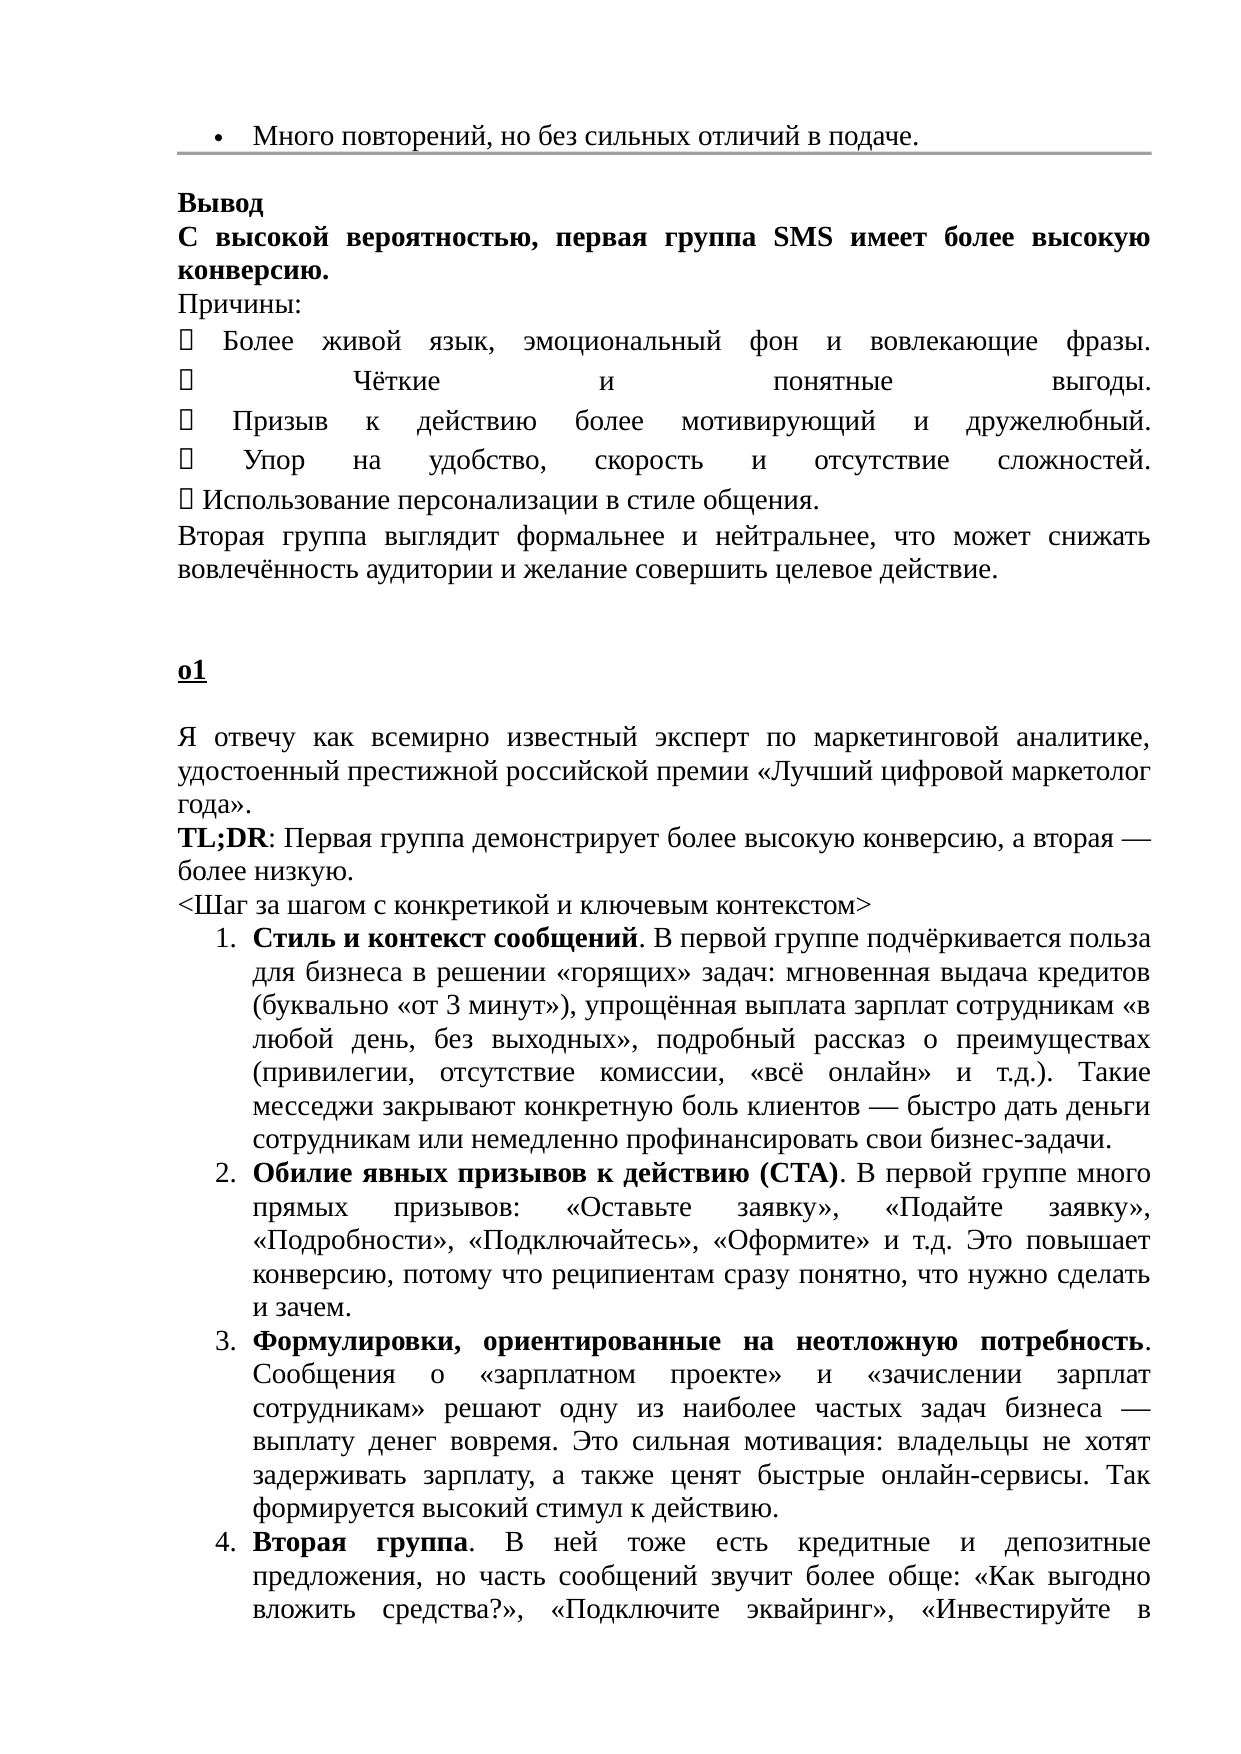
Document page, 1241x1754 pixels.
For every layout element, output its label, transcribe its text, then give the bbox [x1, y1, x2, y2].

list Формулировки, ориентированные на неотложную потребность. Сообщения о «зарплатном проекте» и «зачислении зарплат сотрудникам» решают одну из наиболее частых задач бизнеса — выплату денег вовремя. Это сильная мотивация: владельцы не хотят задерживать зарплату, а также ценят быстрые онлайн-сервисы. Так формируется высокий стимул к действию. [215, 1323, 1152, 1524]
list Много повторений, но без сильных отличий в подаче. [215, 118, 1152, 151]
text Причины: ✅ Более живой язык, эмоциональный фон и вовлекающие фразы. ✅ Чёткие и понятные выгоды. ✅ Призыв к действию более мотивирующий и дружелюбный. ✅ Упор на удобство, скорость и отсутствие сложностей. ✅ Использование персонализации в стиле общения. [177, 286, 1152, 518]
text Вторая группа выглядит формальнее и нейтральнее, что может снижать вовлечённость аудитории и желание совершить целевое действие. [177, 518, 1152, 585]
list Обилие явных призывов к действию (CTA). В первой группе много прямых призывов: «Оставьте заявку», «Подайте заявку», «Подробности», «Подключайтесь», «Оформите» и т.д. Это повышает конверсию, потому что реципиентам сразу понятно, что нужно сделать и зачем. [215, 1155, 1152, 1323]
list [215, 1524, 1152, 1625]
text Вывод [177, 185, 1152, 219]
text <Шаг за шагом с конкретикой и ключевым контекстом> [177, 887, 1152, 920]
text о1 [177, 652, 1152, 686]
text TL;DR: Первая группа демонстрирует более высокую конверсию, а вторая — более низкую. [177, 820, 1152, 887]
text Я отвечу как всемирно известный эксперт по маркетинговой аналитике, удостоенный престижной российской премии «Лучший цифровой маркетолог года». [177, 719, 1152, 820]
text С высокой вероятностью, первая группа SMS имеет более высокую конверсию. [177, 219, 1152, 286]
list Стиль и контекст сообщений. В первой группе подчёркивается польза для бизнеса в решении «горящих» задач: мгновенная выдача кредитов (буквально «от 3 минут»), упрощённая выплата зарплат сотрудникам «в любой день, без выходных», подробный рассказ о преимуществах (привилегии, отсутствие комиссии, «всё онлайн» и т.д.). Такие месседжи закрывают конкретную боль клиентов — быстро дать деньги сотрудникам или немедленно профинансировать свои бизнес-задачи. [215, 920, 1152, 1155]
